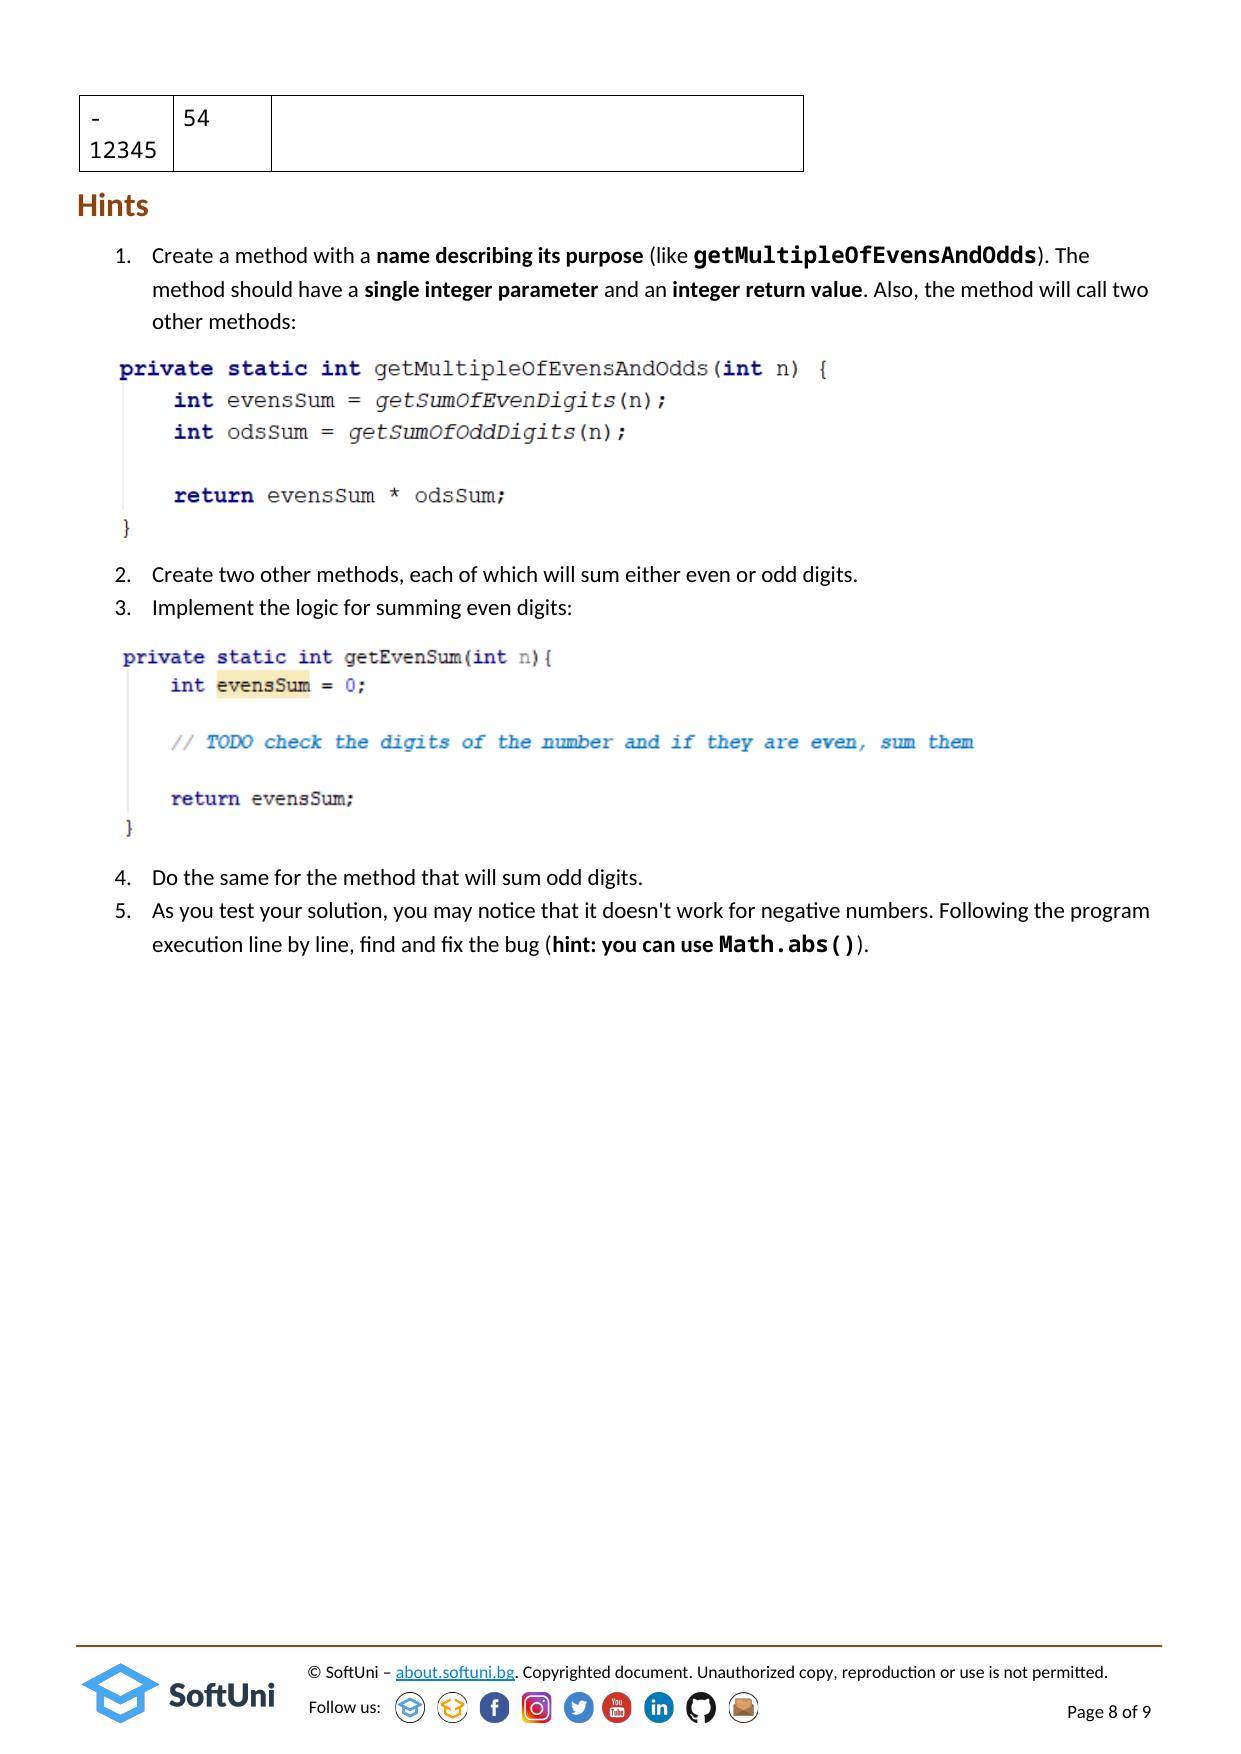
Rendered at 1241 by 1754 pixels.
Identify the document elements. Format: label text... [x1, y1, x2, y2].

picture [114, 637, 991, 847]
picture [686, 1692, 716, 1723]
picture [564, 1692, 594, 1723]
picture [437, 1692, 468, 1723]
picture [479, 1692, 510, 1723]
picture [665, 1692, 674, 1701]
list Implement the logic for summing even digits: [114, 593, 1163, 621]
picture [644, 1714, 653, 1723]
picture [728, 1692, 759, 1723]
picture [395, 1692, 425, 1723]
table_cell 54 [174, 96, 271, 171]
picture [75, 1658, 281, 1729]
list Create a method with a name describing its purpose (like getMultipleOfEvensAndOdds). The method should have a single integer parameter and an integer return value. Also, the method will call two other methods: [114, 239, 1163, 335]
picture [665, 1714, 674, 1723]
picture [644, 1692, 653, 1701]
table_cell -12345 [80, 96, 173, 171]
picture [602, 1692, 632, 1723]
picture [522, 1692, 552, 1723]
table_cell [272, 96, 803, 171]
subtitle Hints [77, 184, 1163, 225]
list Do the same for the method that will sum odd digits. [114, 863, 1163, 892]
list Create two other methods, each of which will sum either even or odd digits. [114, 561, 1163, 589]
picture [658, 1705, 667, 1714]
list As you test your solution, you may notice that it doesn't work for negative numbers. Following the program execution line by line, find and fix the bug (hint: you can use Math.abs()). [114, 896, 1163, 960]
picture [114, 351, 837, 544]
